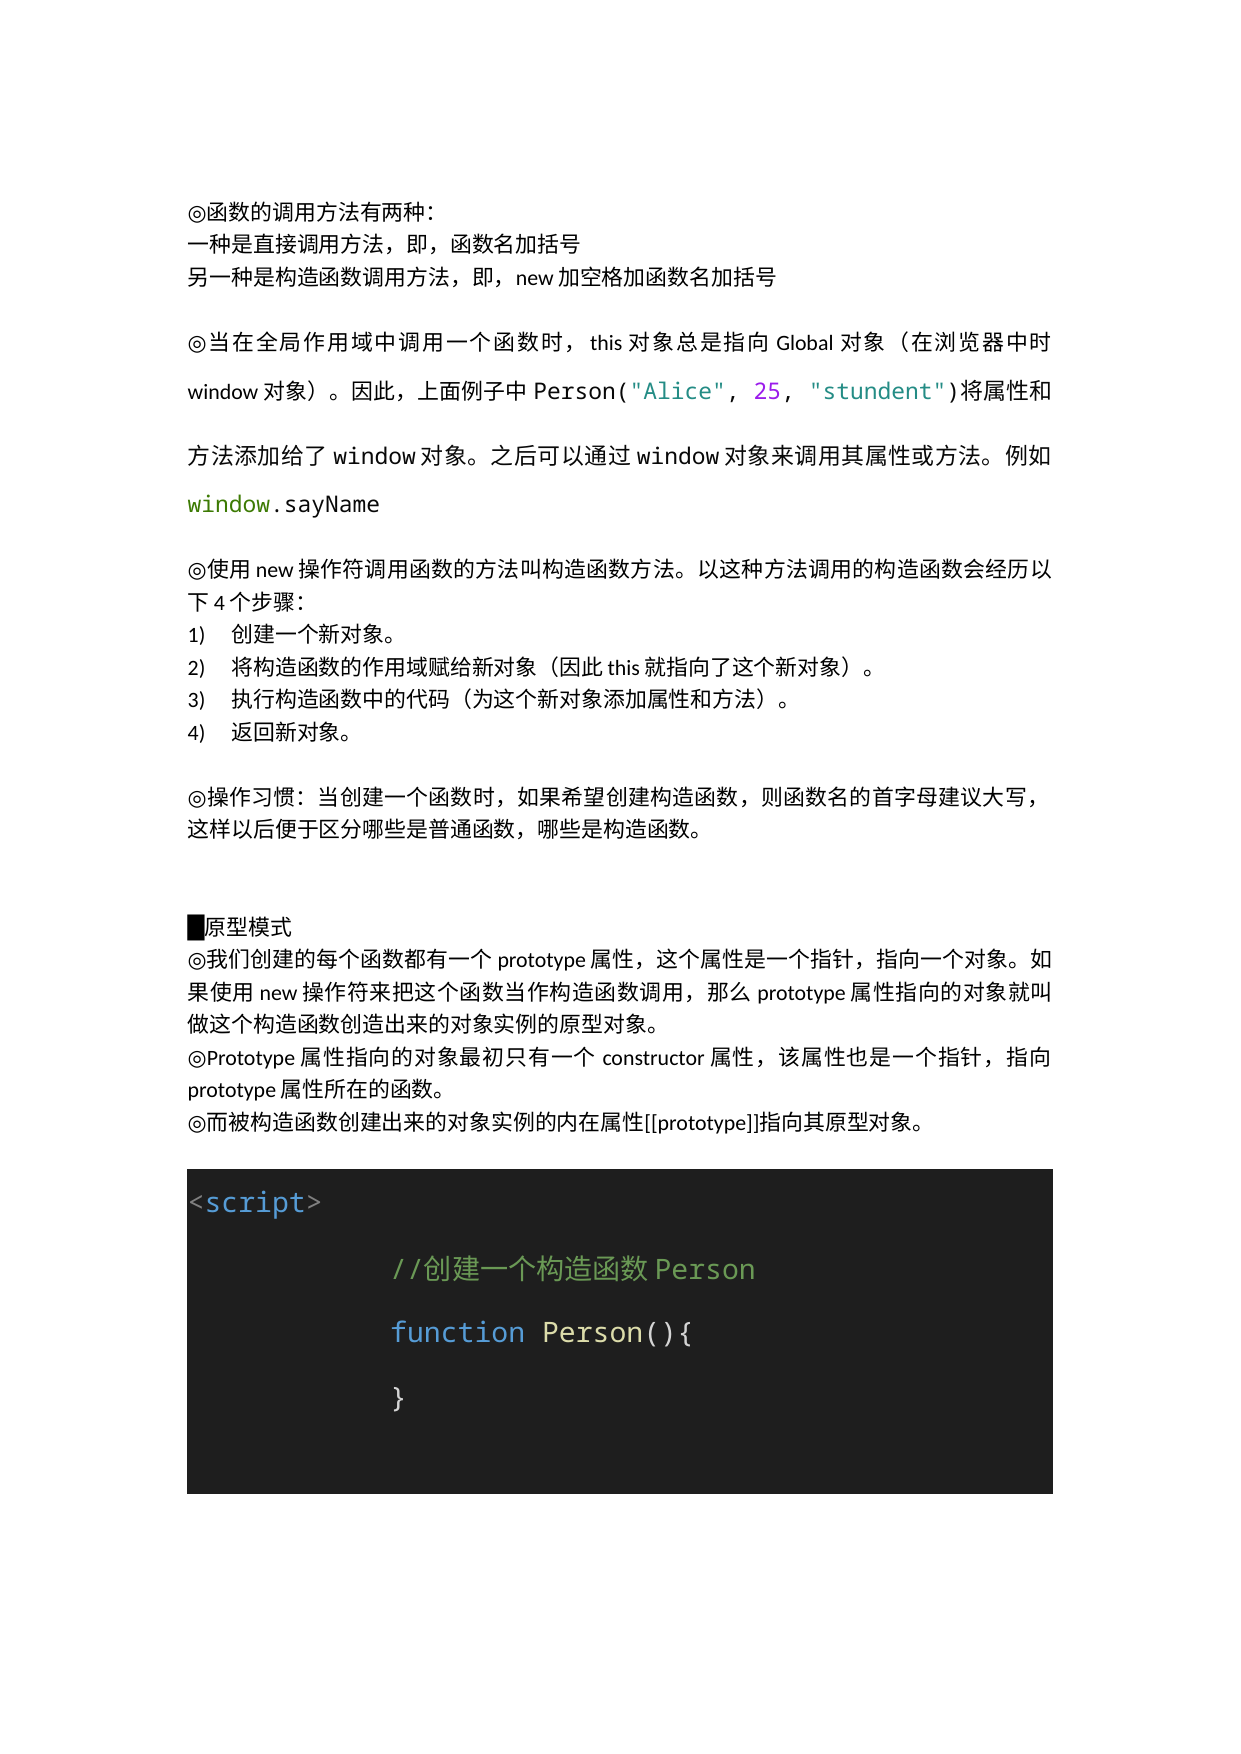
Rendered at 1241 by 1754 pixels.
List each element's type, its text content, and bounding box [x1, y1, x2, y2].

list 执行构造函数中的代码（为这个新对象添加属性和方法）。 [187, 682, 1053, 714]
text ◎Prototype属性指向的对象最初只有一个constructor属性，该属性也是一个指针，指向prototype属性所在的函数。 [187, 1039, 1053, 1104]
text 另一种是构造函数调用方法，即，new加空格加函数名加括号 [187, 259, 1053, 292]
text ◎而被构造函数创建出来的对象实例的内在属性[[prototype]]指向其原型对象。 [187, 1104, 1053, 1137]
text ◎使用new操作符调用函数的方法叫构造函数方法。以这种方法调用的构造函数会经历以下4个步骤： [187, 552, 1053, 617]
text ◎当在全局作用域中调用一个函数时，this对象总是指向Global对象（在浏览器中时window对象）。因此，上面例子中Person("Alice", 25, "stundent")将属性和方法添加给了window对象。之后可以通过window对象来调用其属性或方法。例如window.sayName [187, 324, 1053, 519]
list 返回新对象。 [187, 714, 1053, 747]
text <script> [187, 1169, 1053, 1234]
text function Person(){ [187, 1299, 1053, 1364]
text ◎函数的调用方法有两种： [187, 194, 1053, 227]
text } [187, 1364, 1053, 1429]
text █原型模式 [187, 909, 1053, 942]
list 将构造函数的作用域赋给新对象（因此this就指向了这个新对象）。 [187, 649, 1053, 682]
text ◎操作习惯：当创建一个函数时，如果希望创建构造函数，则函数名的首字母建议大写，这样以后便于区分哪些是普通函数，哪些是构造函数。 [187, 779, 1053, 844]
list 创建一个新对象。 [187, 617, 1053, 649]
text 一种是直接调用方法，即，函数名加括号 [187, 227, 1053, 259]
text ◎我们创建的每个函数都有一个prototype属性，这个属性是一个指针，指向一个对象。如果使用new操作符来把这个函数当作构造函数调用，那么prototype属性指向的对象就叫做这个构造函数创造出来的对象实例的原型对象。 [187, 942, 1053, 1039]
text //创建一个构造函数Person [187, 1234, 1053, 1299]
